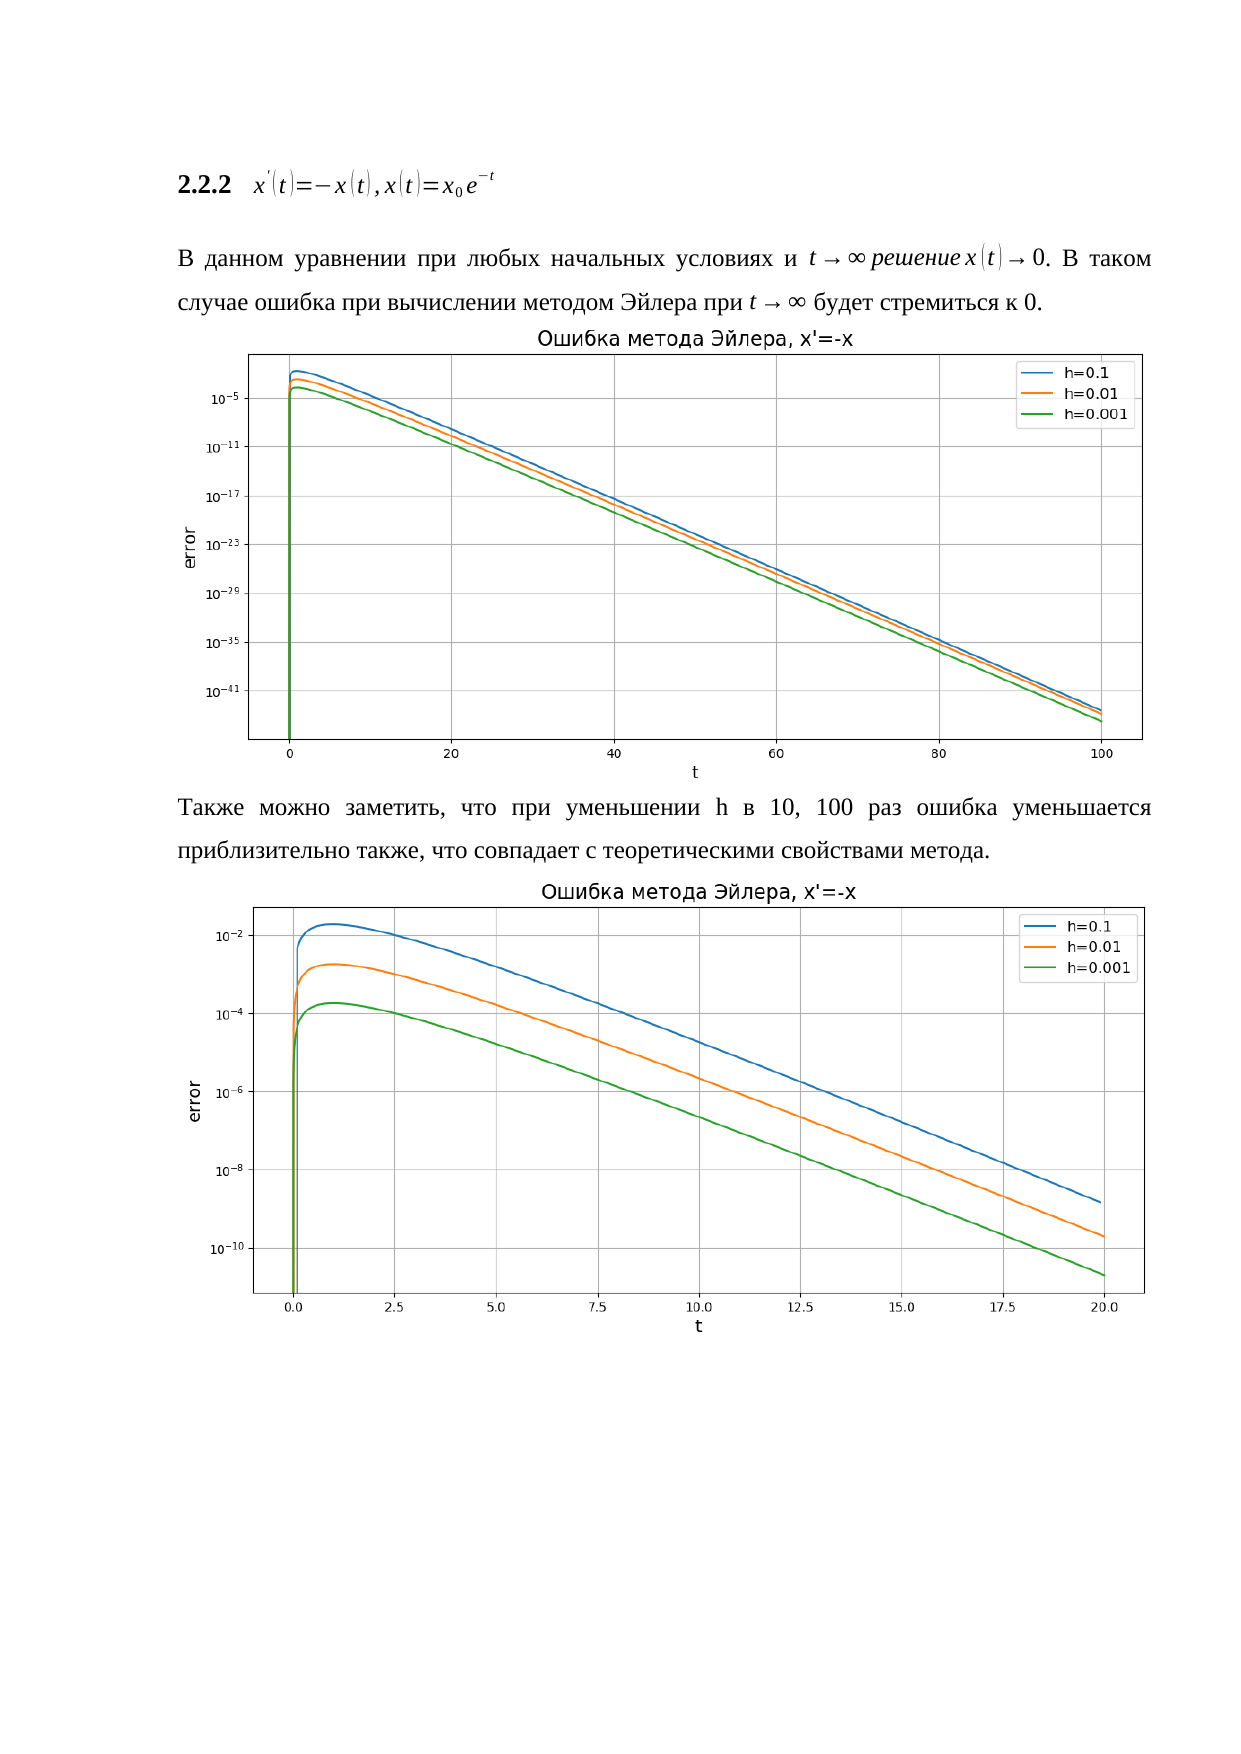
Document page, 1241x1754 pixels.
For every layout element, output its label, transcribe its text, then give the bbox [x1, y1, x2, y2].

picture [177, 330, 1152, 778]
text Также можно заметить, что при уменьшении h в 10, 100 раз ошибка уменьшается приблизительно также, что совпадает с теоретическими свойствами метода. [177, 792, 1152, 864]
picture [177, 878, 1152, 1338]
text В данном уравнении при любых начальных условиях и . В таком случае ошибка при вычислении методом Эйлера при будет стремиться к 0. [177, 242, 1152, 316]
